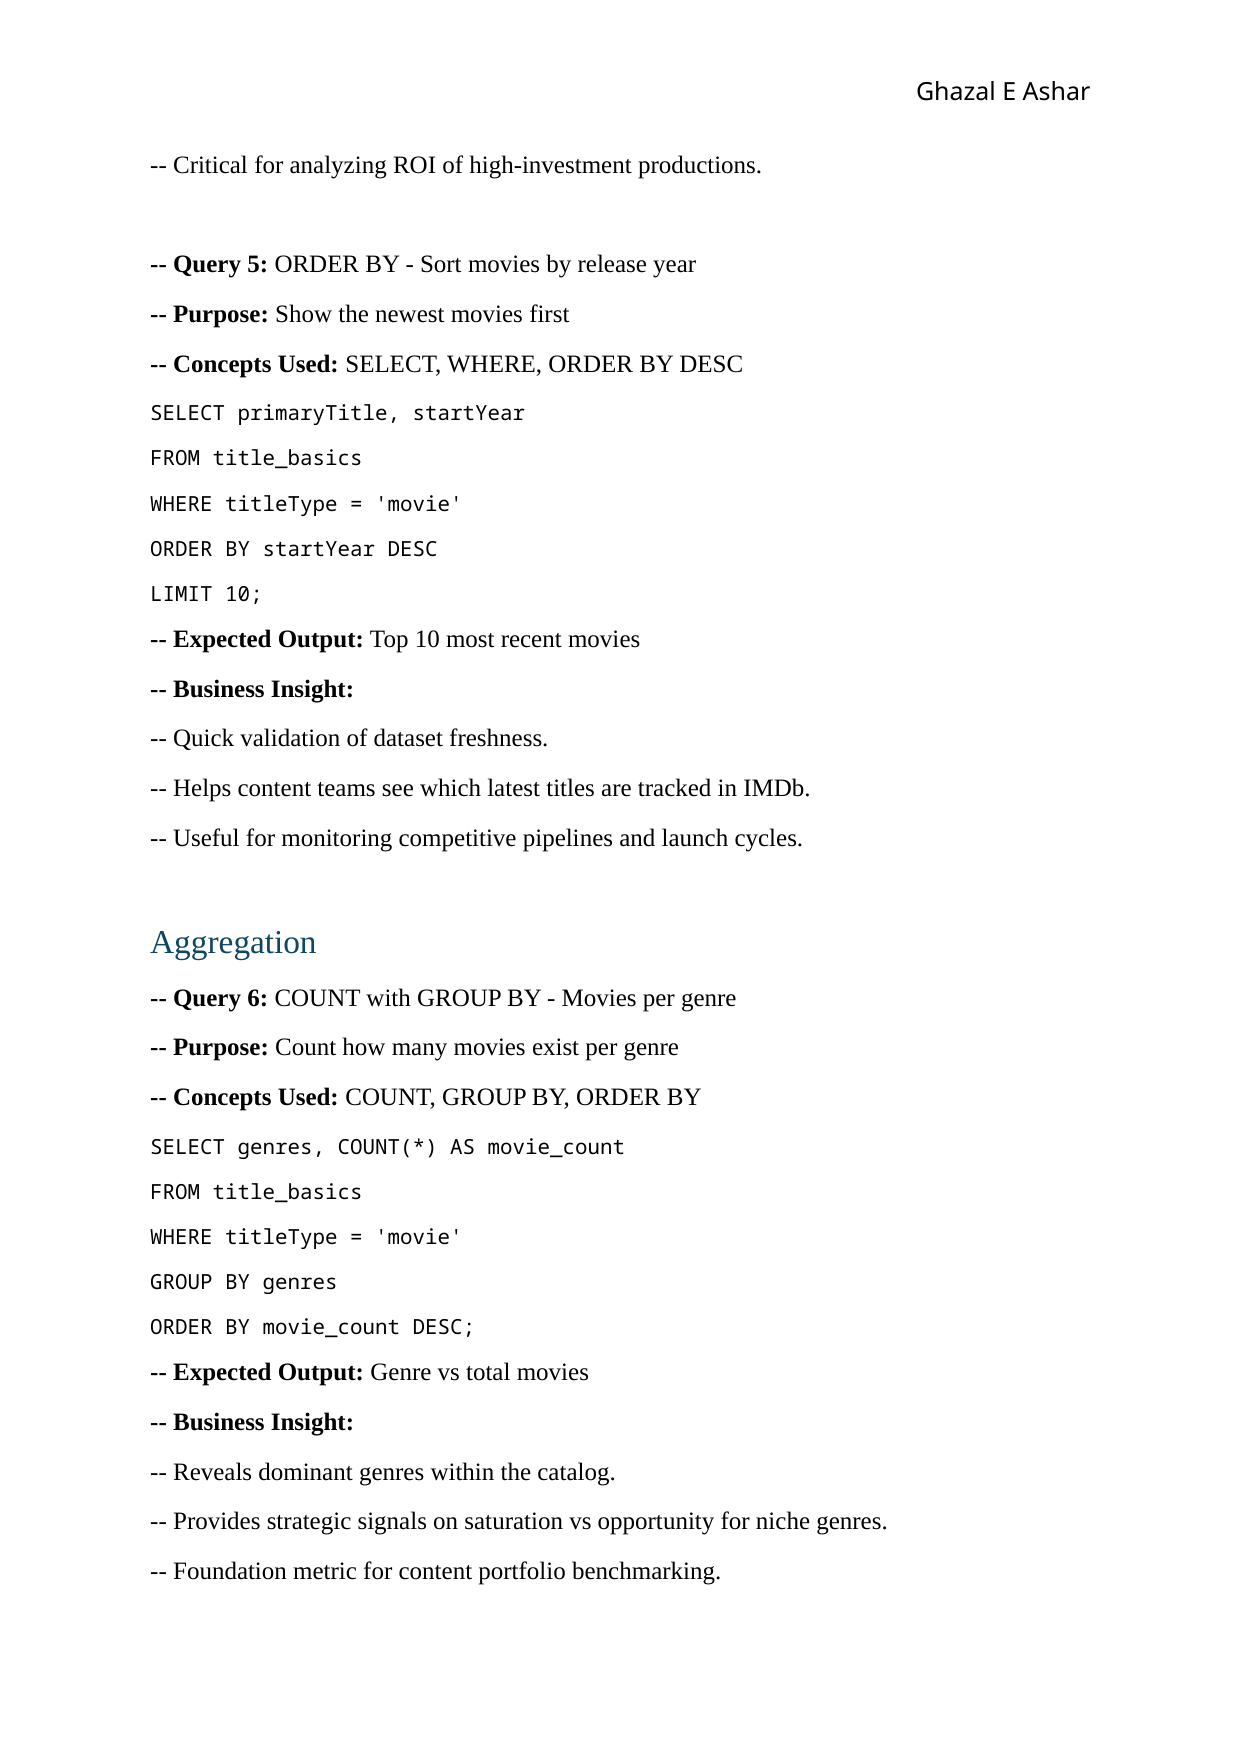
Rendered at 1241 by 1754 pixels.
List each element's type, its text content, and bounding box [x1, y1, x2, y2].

text -- Reveals dominant genres within the catalog. [150, 1457, 1090, 1486]
text -- Foundation metric for content portfolio benchmarking. [150, 1556, 1090, 1585]
text -- Business Insight: [150, 1407, 1090, 1436]
text -- Query 6: COUNT with GROUP BY - Movies per genre [150, 983, 1090, 1012]
text WHERE titleType = 'movie' [150, 489, 1090, 517]
text -- Business Insight: [150, 674, 1090, 702]
text SELECT primaryTitle, startYear [150, 398, 1090, 427]
text -- Critical for analyzing ROI of high-investment productions. [150, 150, 1090, 179]
text -- Concepts Used: COUNT, GROUP BY, ORDER BY [150, 1082, 1090, 1111]
text -- Purpose: Show the newest movies first [150, 299, 1090, 328]
text -- Helps content teams see which latest titles are tracked in IMDb. [150, 773, 1090, 802]
text SELECT genres, COUNT(*) AS movie_count [150, 1132, 1090, 1160]
text WHERE titleType = 'movie' [150, 1222, 1090, 1251]
text -- Expected Output: Genre vs total movies [150, 1357, 1090, 1386]
text ORDER BY startYear DESC [150, 534, 1090, 562]
text -- Query 5: ORDER BY - Sort movies by release year [150, 249, 1090, 278]
text FROM title_basics [150, 443, 1090, 472]
text -- Expected Output: Top 10 most recent movies [150, 624, 1090, 653]
text Aggregation [150, 922, 1090, 960]
text GROUP BY genres [150, 1267, 1090, 1296]
text -- Concepts Used: SELECT, WHERE, ORDER BY DESC [150, 349, 1090, 377]
text -- Purpose: Count how many movies exist per genre [150, 1032, 1090, 1061]
text FROM title_basics [150, 1177, 1090, 1205]
text ORDER BY movie_count DESC; [150, 1312, 1090, 1341]
text -- Quick validation of dataset freshness. [150, 723, 1090, 752]
text -- Provides strategic signals on saturation vs opportunity for niche genres. [150, 1506, 1090, 1535]
text -- Useful for monitoring competitive pipelines and launch cycles. [150, 823, 1090, 851]
text LIMIT 10; [150, 579, 1090, 607]
